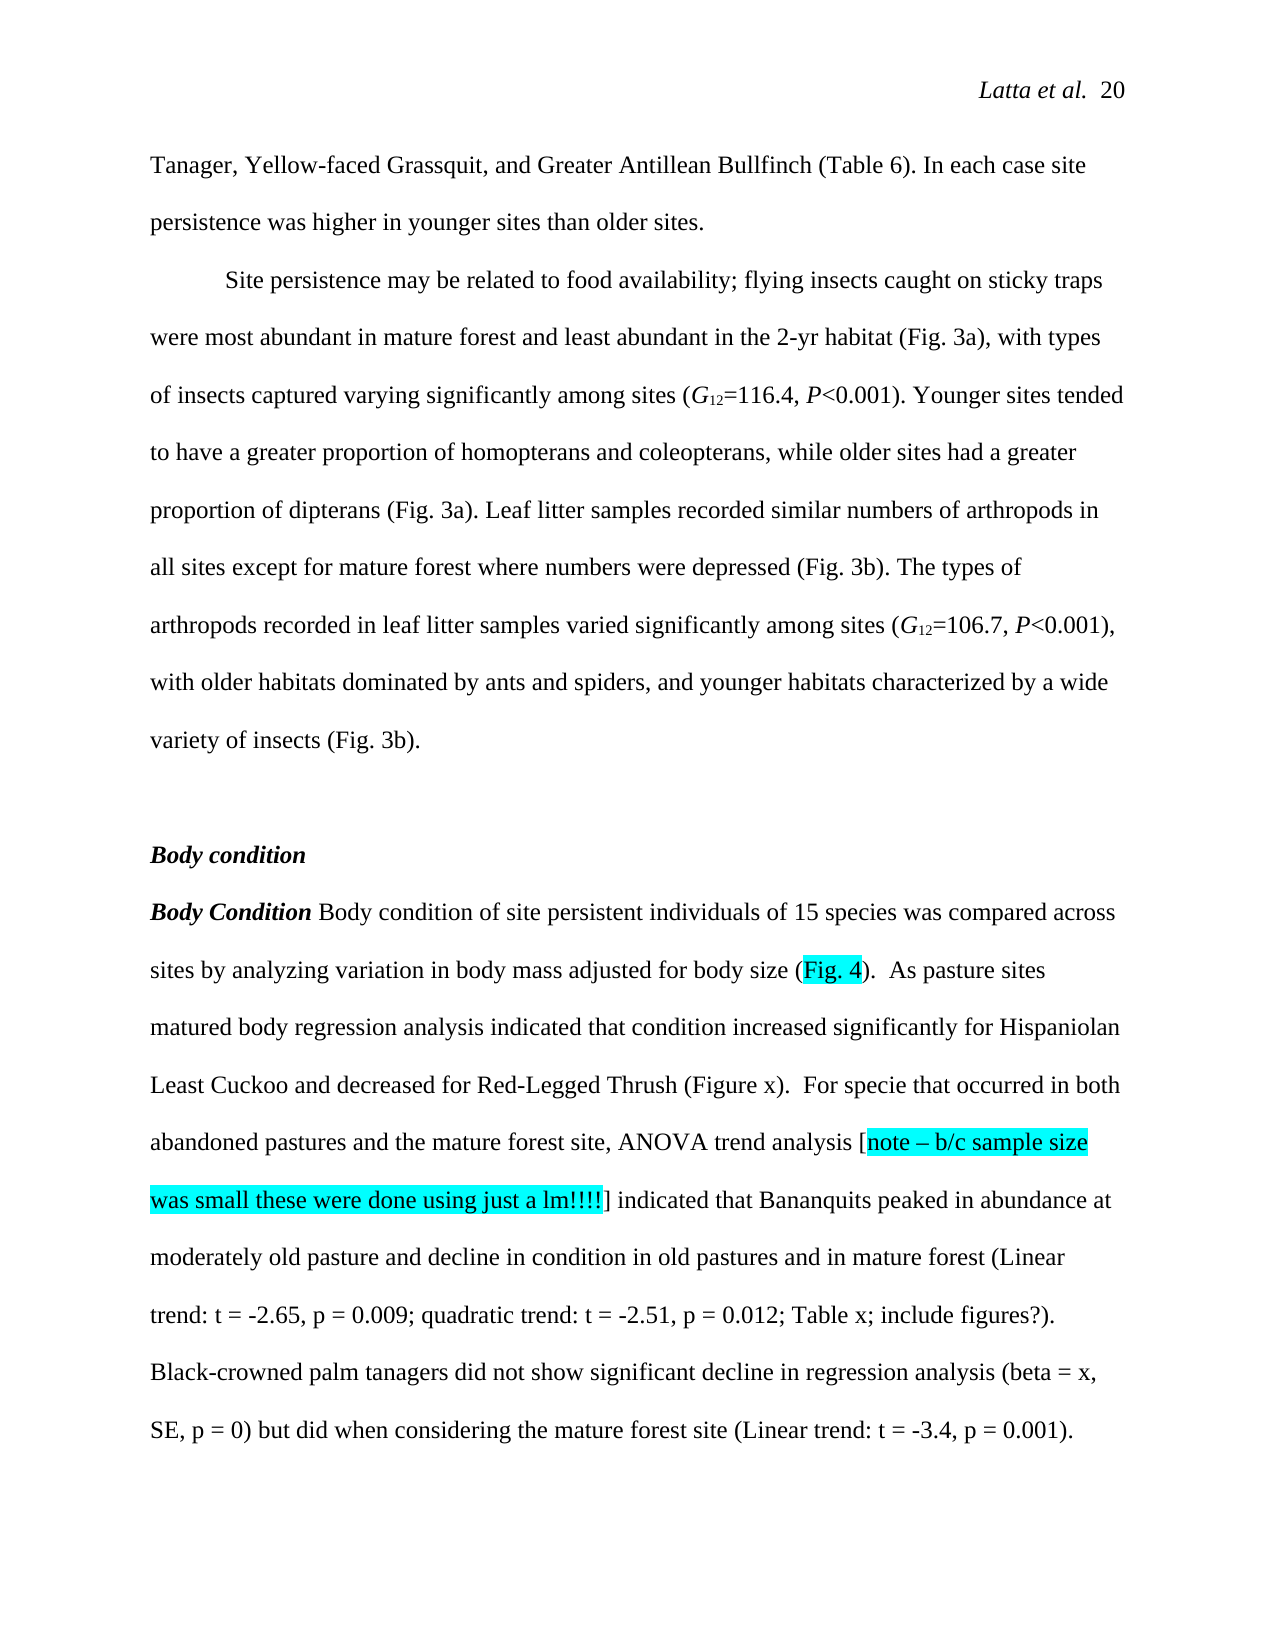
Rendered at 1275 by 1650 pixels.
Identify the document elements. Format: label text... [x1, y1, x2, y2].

text Body condition [150, 840, 1125, 869]
text Site persistence may be related to food availability; flying insects caught on sticky traps were most abundant in mature forest and least abundant in the 2-yr habitat (Fig. 3a), with types of insects captured varying significantly among sites (G12=116.4, P<0.001). Younger sites tended to have a greater proportion of homopterans and coleopterans, while older sites had a greater proportion of dipterans (Fig. 3a). Leaf litter samples recorded similar numbers of arthropods in all sites except for mature forest where numbers were depressed (Fig. 3b). The types of arthropods recorded in leaf litter samples varied significantly among sites (G12=106.7, P<0.001), with older habitats dominated by ants and spiders, and younger habitats characterized by a wide variety of insects (Fig. 3b). [150, 265, 1125, 754]
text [150, 150, 1125, 236]
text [150, 897, 1125, 1444]
